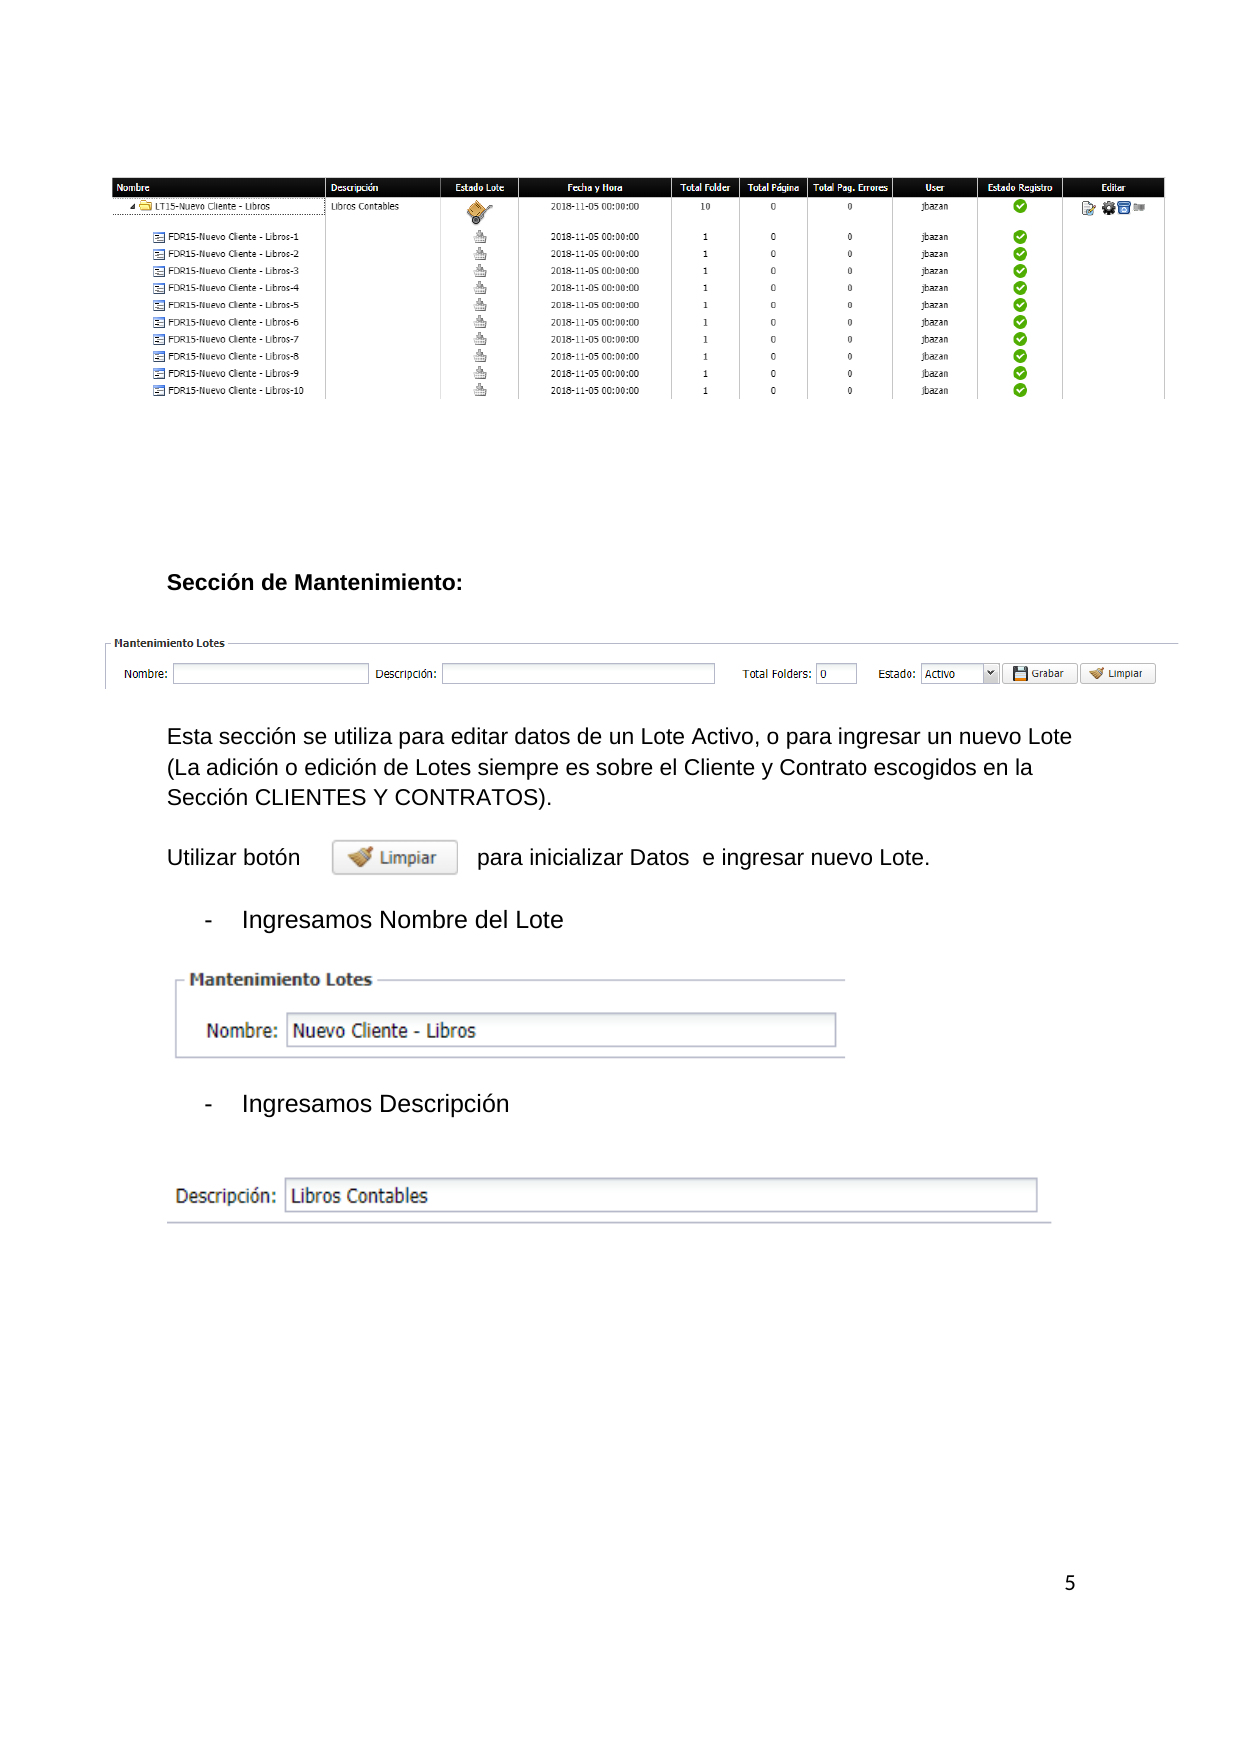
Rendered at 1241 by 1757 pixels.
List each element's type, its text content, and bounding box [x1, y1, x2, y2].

picture [167, 967, 844, 1060]
text Sección de Mantenimiento: [167, 568, 1076, 595]
picture [100, 632, 1178, 689]
picture [112, 175, 1165, 406]
list Ingresamos Nombre del Lote [204, 904, 1076, 933]
picture [329, 834, 457, 878]
text Utilizar botón para inicializar Datos e ingresar nuevo Lote. [167, 844, 329, 871]
text Utilizar botón para inicializar Datos e ingresar nuevo Lote. [457, 844, 1076, 871]
list Ingresamos Descripción [204, 1089, 1076, 1117]
picture [167, 1151, 1052, 1229]
text Esta sección se utiliza para editar datos de un Lote Activo, o para ingresar un nuevo Lote (La adición o edición de Lotes siempre es sobre el Cliente y Contrato escogidos en la Sección CLIENTES Y CONTRATOS). [167, 723, 1076, 810]
